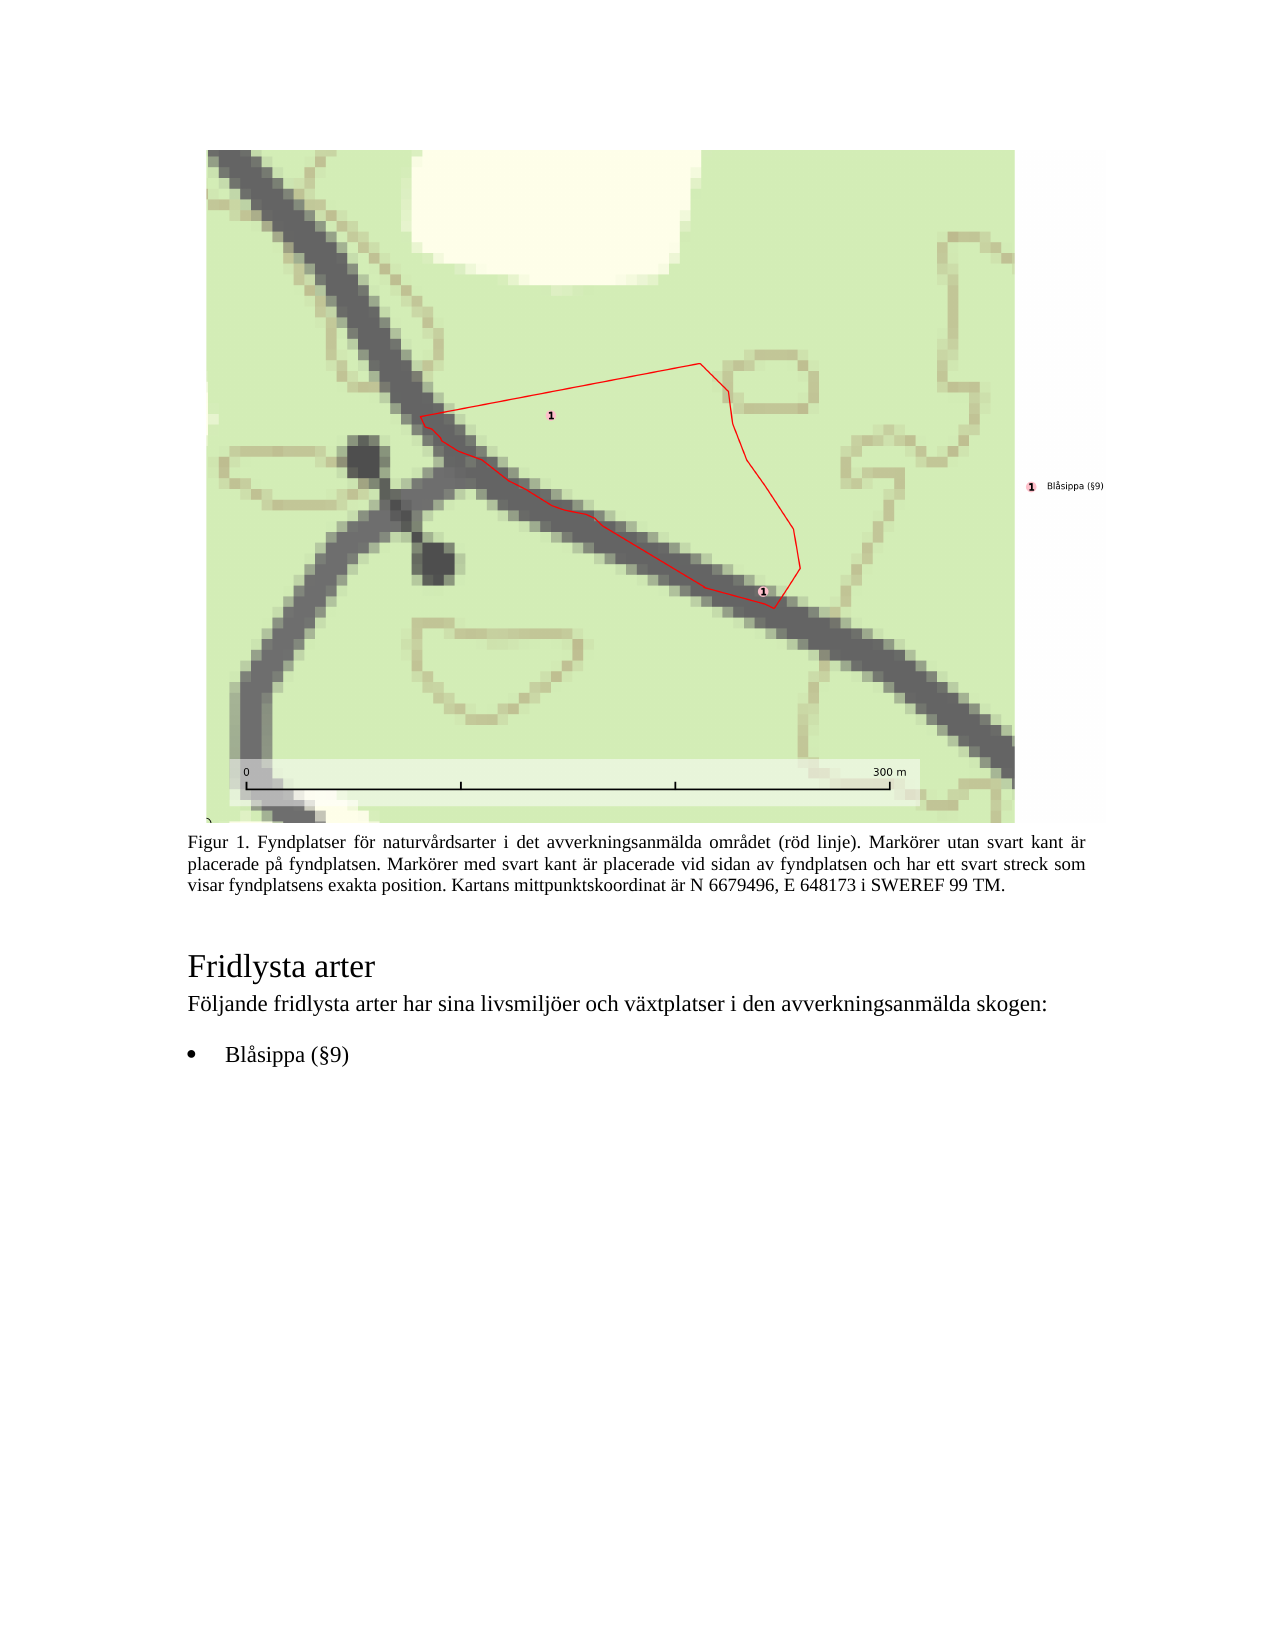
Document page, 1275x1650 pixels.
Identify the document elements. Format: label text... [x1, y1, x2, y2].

text Figur 1. Fyndplatser för naturvårdsarter i det avverkningsanmälda området (röd linje). Markörer utan svart kant är placerade på fyndplatsen. Markörer med svart kant är placerade vid sidan av fyndplatsen och har ett svart streck som visar fyndplatsens exakta position. Kartans mittpunktskoordinat är N 6679496, E 648173 i SWEREF 99 TM. [187, 831, 1087, 896]
list Blåsippa (§9) [187, 1041, 1087, 1067]
subtitle Fridlysta arter [187, 946, 1087, 984]
text Följande fridlysta arter har sina livsmiljöer och växtplatser i den avverkningsanmälda skogen: [187, 990, 1087, 1016]
picture [206, 150, 1107, 823]
